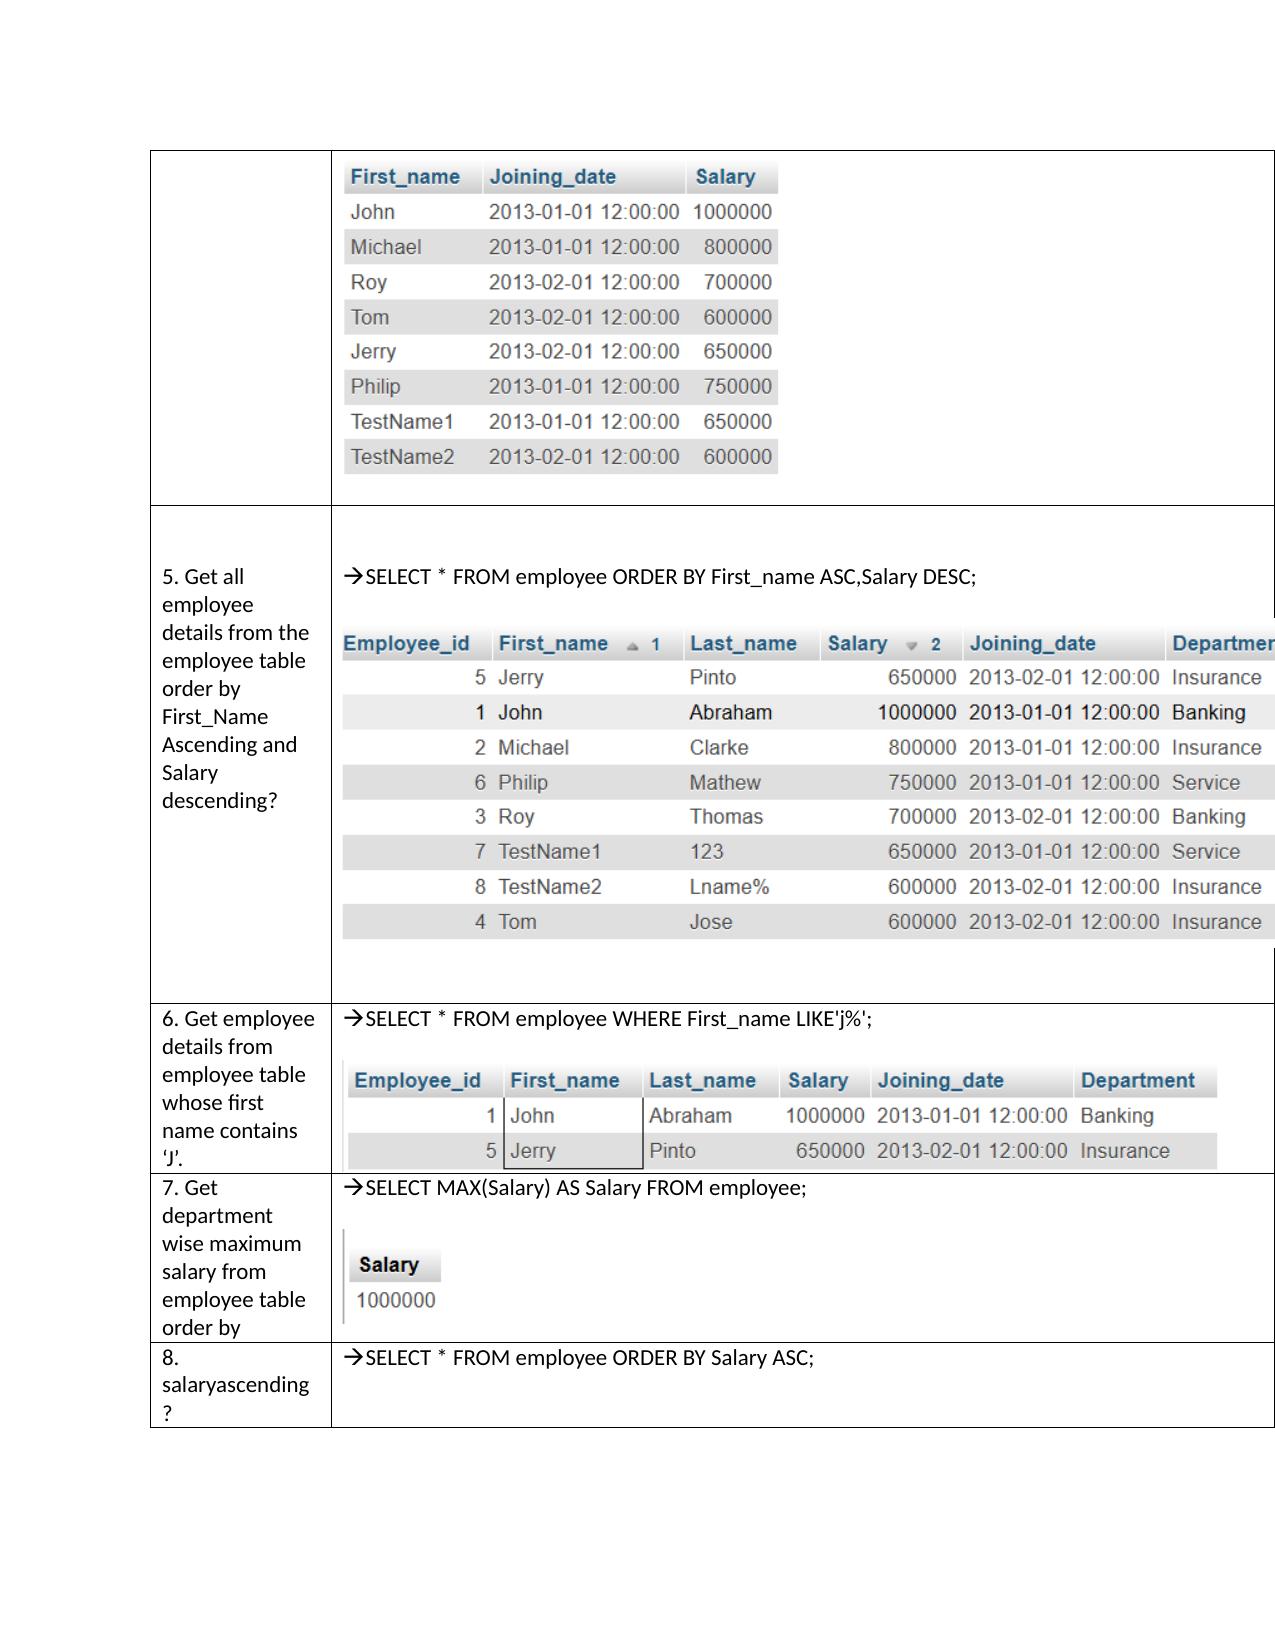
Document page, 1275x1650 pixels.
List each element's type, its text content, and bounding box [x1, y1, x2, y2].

picture [342, 151, 787, 478]
table_cell 5. Get all employee details from the employee table order by First_Name Ascending and Salary descending? [151, 506, 331, 1003]
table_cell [151, 151, 331, 505]
table_cell 7. Get department wise maximum salary from employee table order by [151, 1174, 331, 1342]
table_cell SELECT * FROM employee ORDER BY Salary ASC; [332, 1343, 1274, 1427]
picture [342, 1060, 1220, 1172]
table_cell SELECT * FROM employee WHERE First_name LIKE'j%'; [332, 1004, 1274, 1172]
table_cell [332, 151, 1274, 505]
picture [342, 1229, 465, 1324]
table_cell SELECT MAX(Salary) AS Salary FROM employee; [332, 1174, 1274, 1342]
table_cell 6. Get employee details from employee table whose first name contains ‘J’. [151, 1004, 331, 1172]
table_cell SELECT * FROM employee ORDER BY First_name ASC,Salary DESC; [332, 506, 1274, 1003]
picture [342, 618, 1275, 948]
table_cell 8. salaryascending? [151, 1343, 331, 1427]
